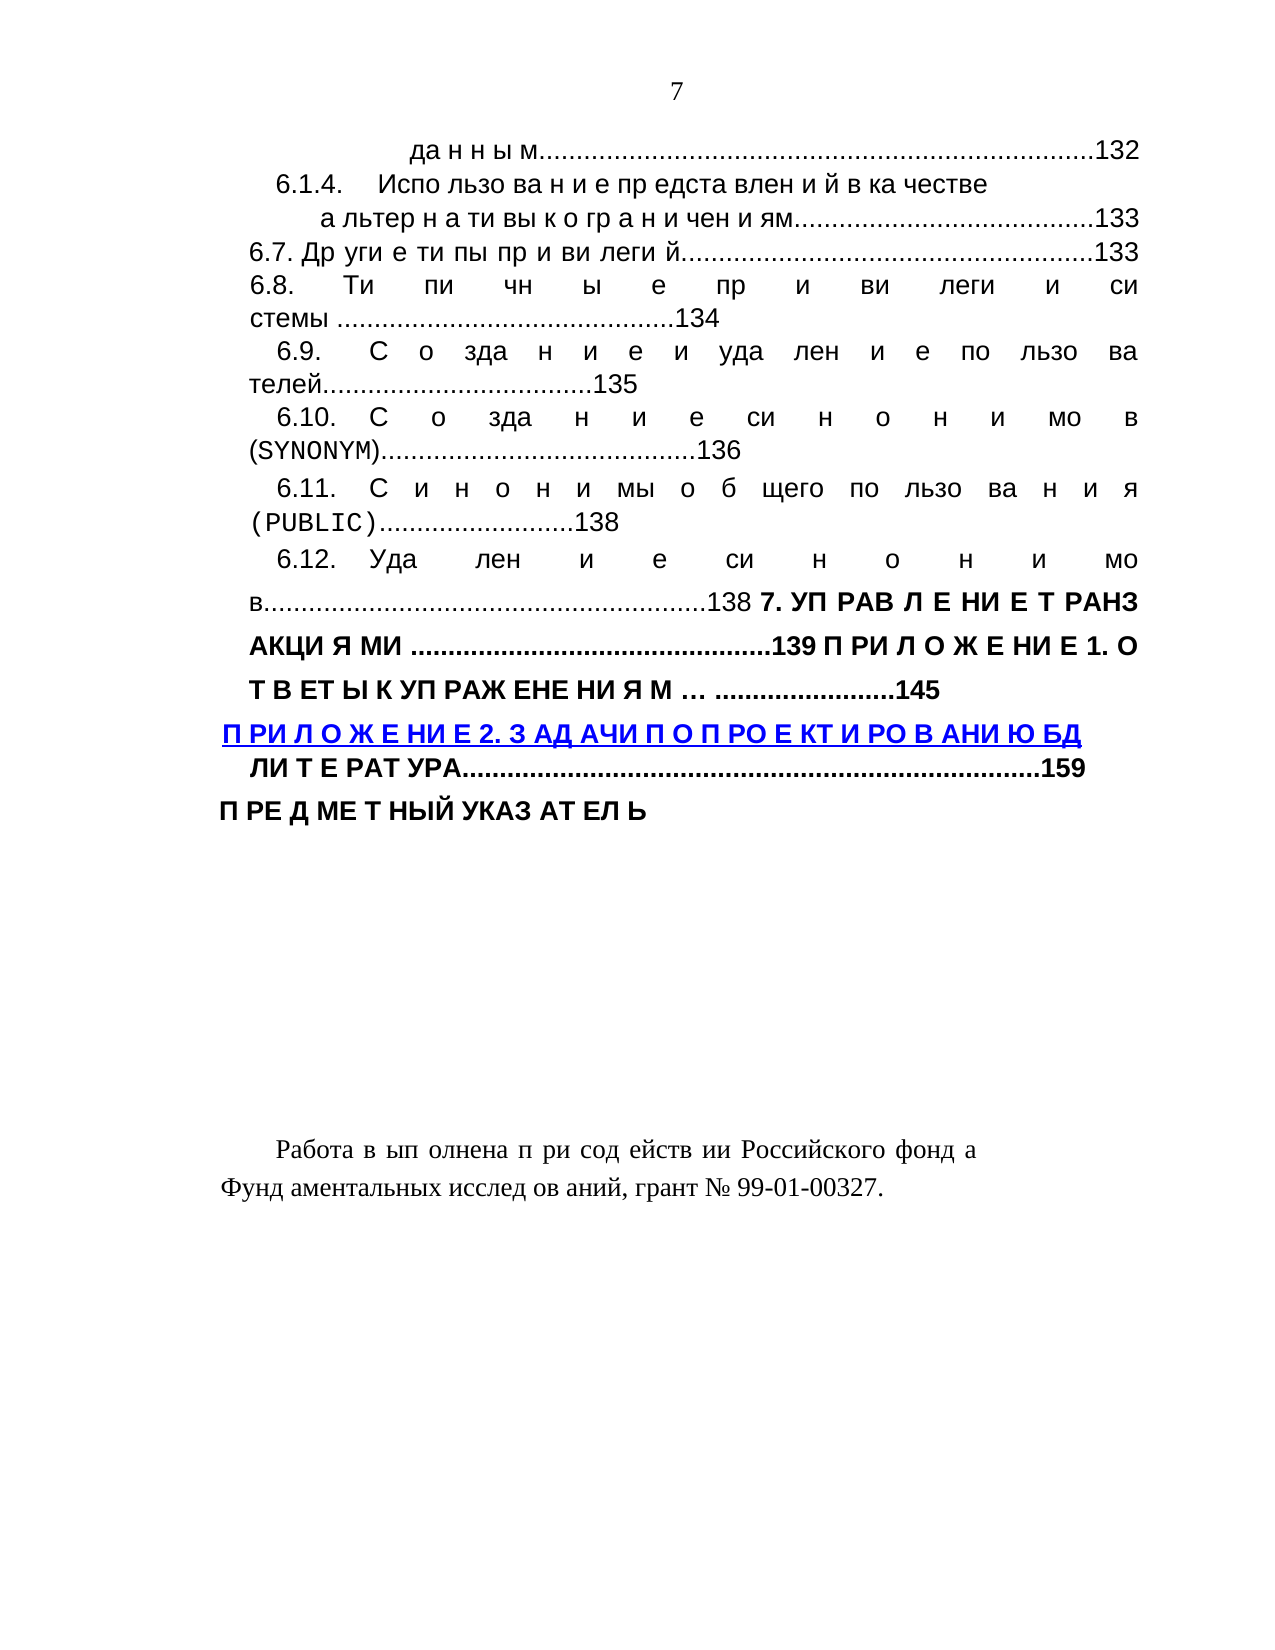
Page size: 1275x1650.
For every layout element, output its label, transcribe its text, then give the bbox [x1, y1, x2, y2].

list Уда лен и е си н о н и мо в...........................................................138 7. УП РАВ Л Е НИ Е Т РАНЗ АКЦИ Я МИ ................................................139 П РИ Л О Ж Е НИ Е 1. О Т В ЕТ Ы К УП РАЖ ЕНЕ НИ Я М … ........................145 [248, 543, 1139, 705]
text 6.7. Др уги е ти пы пр и ви леги й.......................................................133 6.8. Ти пи чн ы е пр и ви леги и си стемы .............................................134 [248, 236, 1139, 333]
list Испо льзо ва н и е пр едста влен и й в ка честве [275, 168, 1139, 199]
text да н н ы м..........................................................................132 [219, 134, 1139, 165]
list С о зда н и е и уда лен и е по льзо ва телей....................................135 [248, 335, 1139, 399]
text а льтер н а ти вы к о гр а н и чен и ям........................................133 [219, 202, 1139, 233]
text Работа в ып олнена п ри сод ейств ии Российского фонд а Фунд аментальных исслед ов аний, грант № 99-01-00327. [220, 1133, 978, 1202]
text П РЕ Д МЕ Т НЫ Й УКАЗ АТ ЕЛ Ь [219, 795, 1151, 826]
list С и н о н и мы о б щего по льзо ва н и я (PUBLIC)..........................138 [248, 472, 1139, 540]
text ЛИ Т Е РАТ УРА.............................................................................159 [250, 752, 1139, 783]
text П РИ Л О Ж Е НИ Е 2. З АД АЧИ П О П РО Е КТ И РО В АНИ Ю БД [222, 718, 1151, 749]
list С о зда н и е си н о н и мо в (SYNONYM)..........................................136 [248, 401, 1139, 467]
